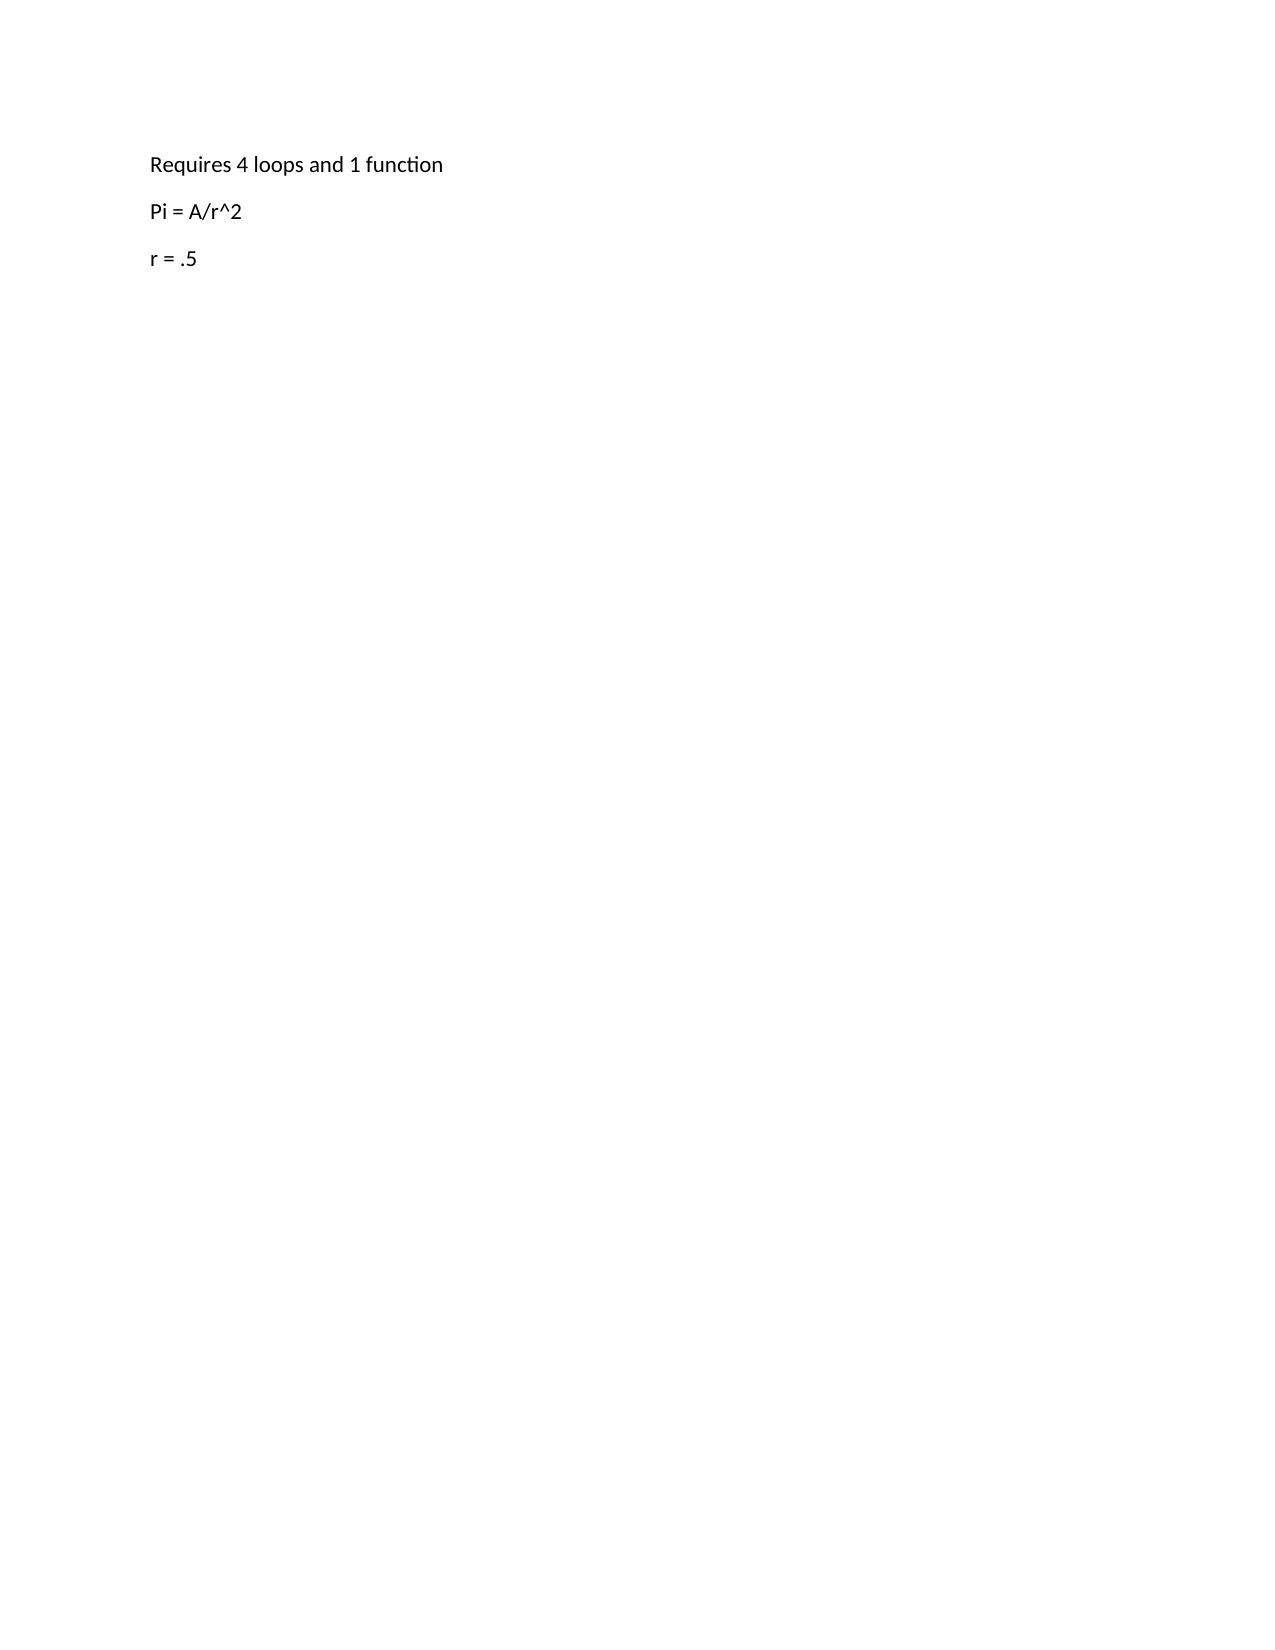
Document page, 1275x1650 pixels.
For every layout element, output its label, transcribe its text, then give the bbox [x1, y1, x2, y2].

text Pi = A/r^2 [150, 197, 1125, 225]
text Requires 4 loops and 1 function [150, 150, 1125, 178]
text r = .5 [150, 244, 1125, 272]
